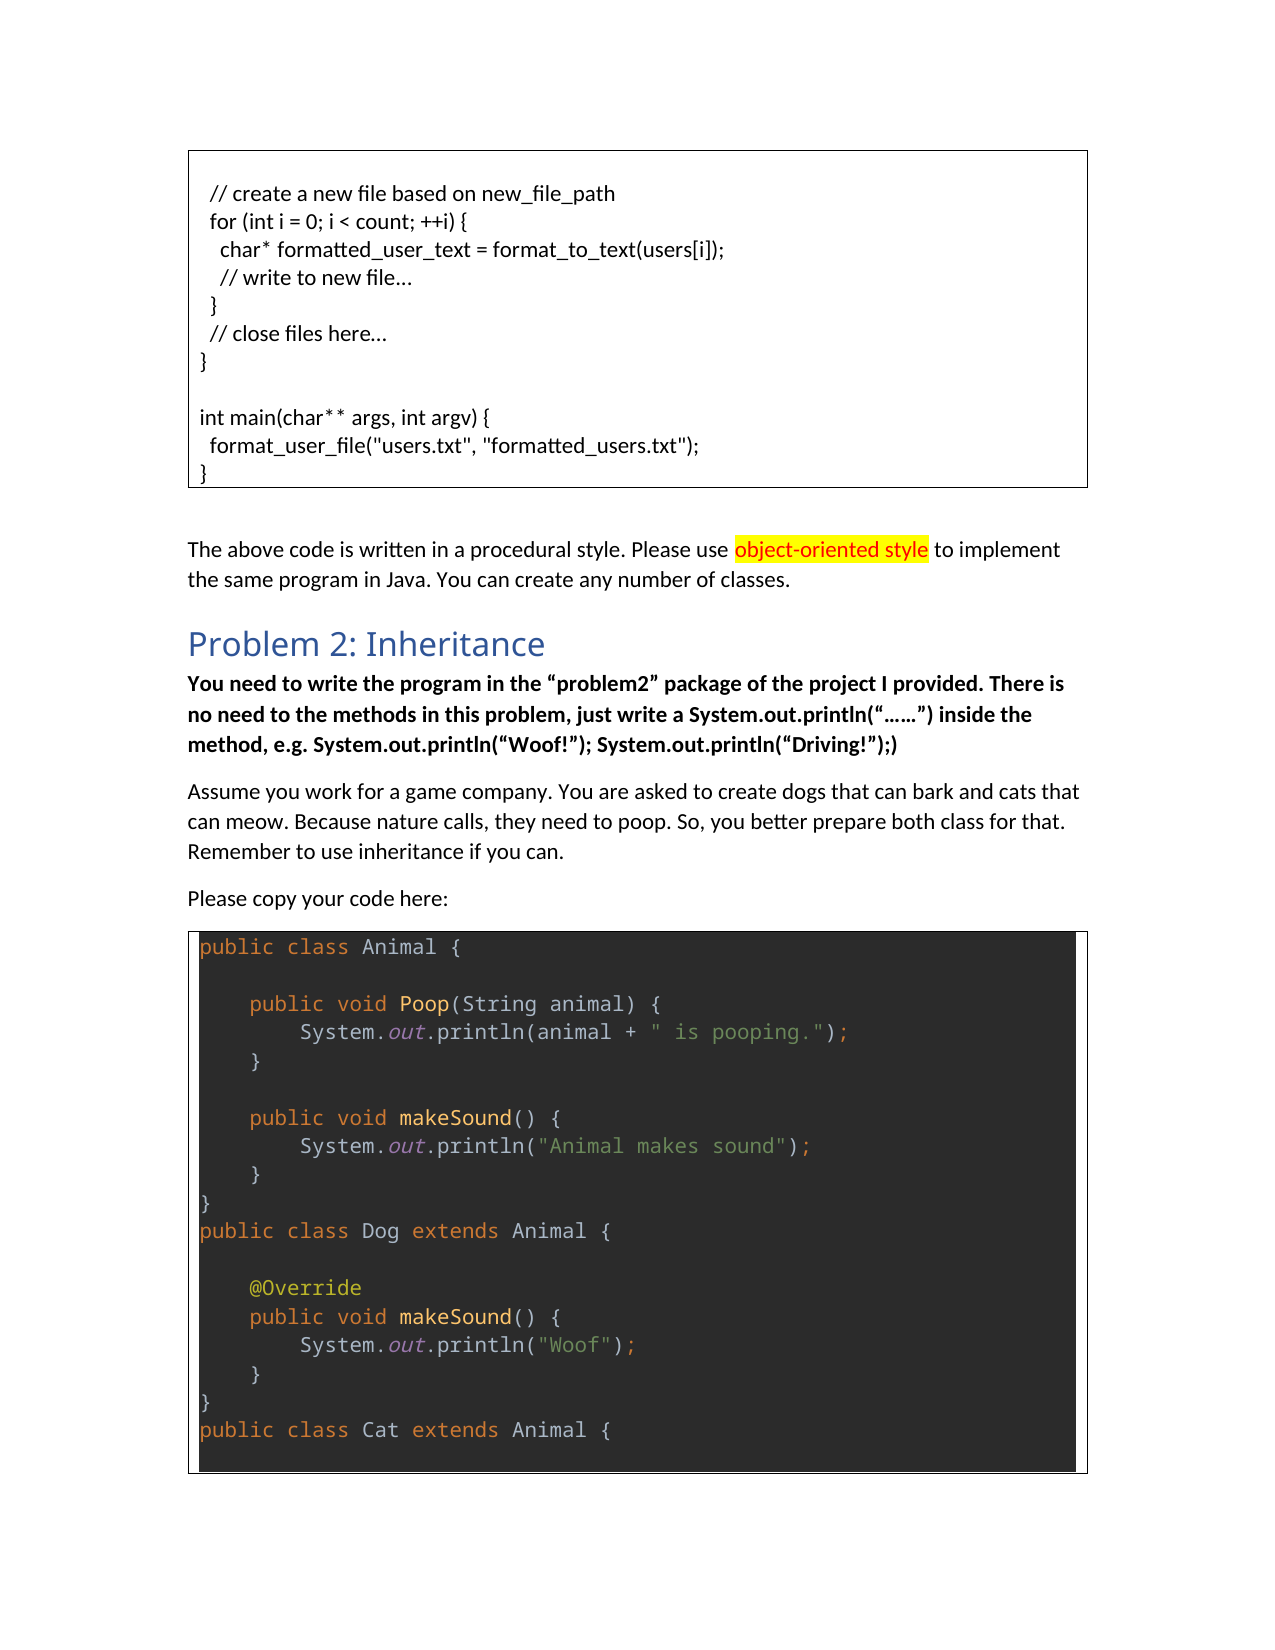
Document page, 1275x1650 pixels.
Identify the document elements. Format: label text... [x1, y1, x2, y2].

text Assume you work for a game company. You are asked to create dogs that can bark and cats that can meow. Because nature calls, they need to poop. So, you better prepare both class for that. Remember to use inheritance if you can. [187, 777, 1087, 865]
text The above code is written in a procedural style. Please use object-oriented style to implement the same program in Java. You can create any number of classes. [187, 535, 1087, 593]
text You need to write the program in the “problem2” package of the project I provided. There is no need to the methods in this problem, just write a System.out.println(“……”) inside the method, e.g. System.out.println(“Woof!”); System.out.println(“Driving!”);) [187, 669, 1087, 758]
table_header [189, 151, 1087, 487]
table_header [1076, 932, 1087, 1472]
subtitle Problem 2: Inheritance [187, 621, 1087, 666]
text Please copy your code here: [187, 884, 1087, 912]
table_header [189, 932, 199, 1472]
